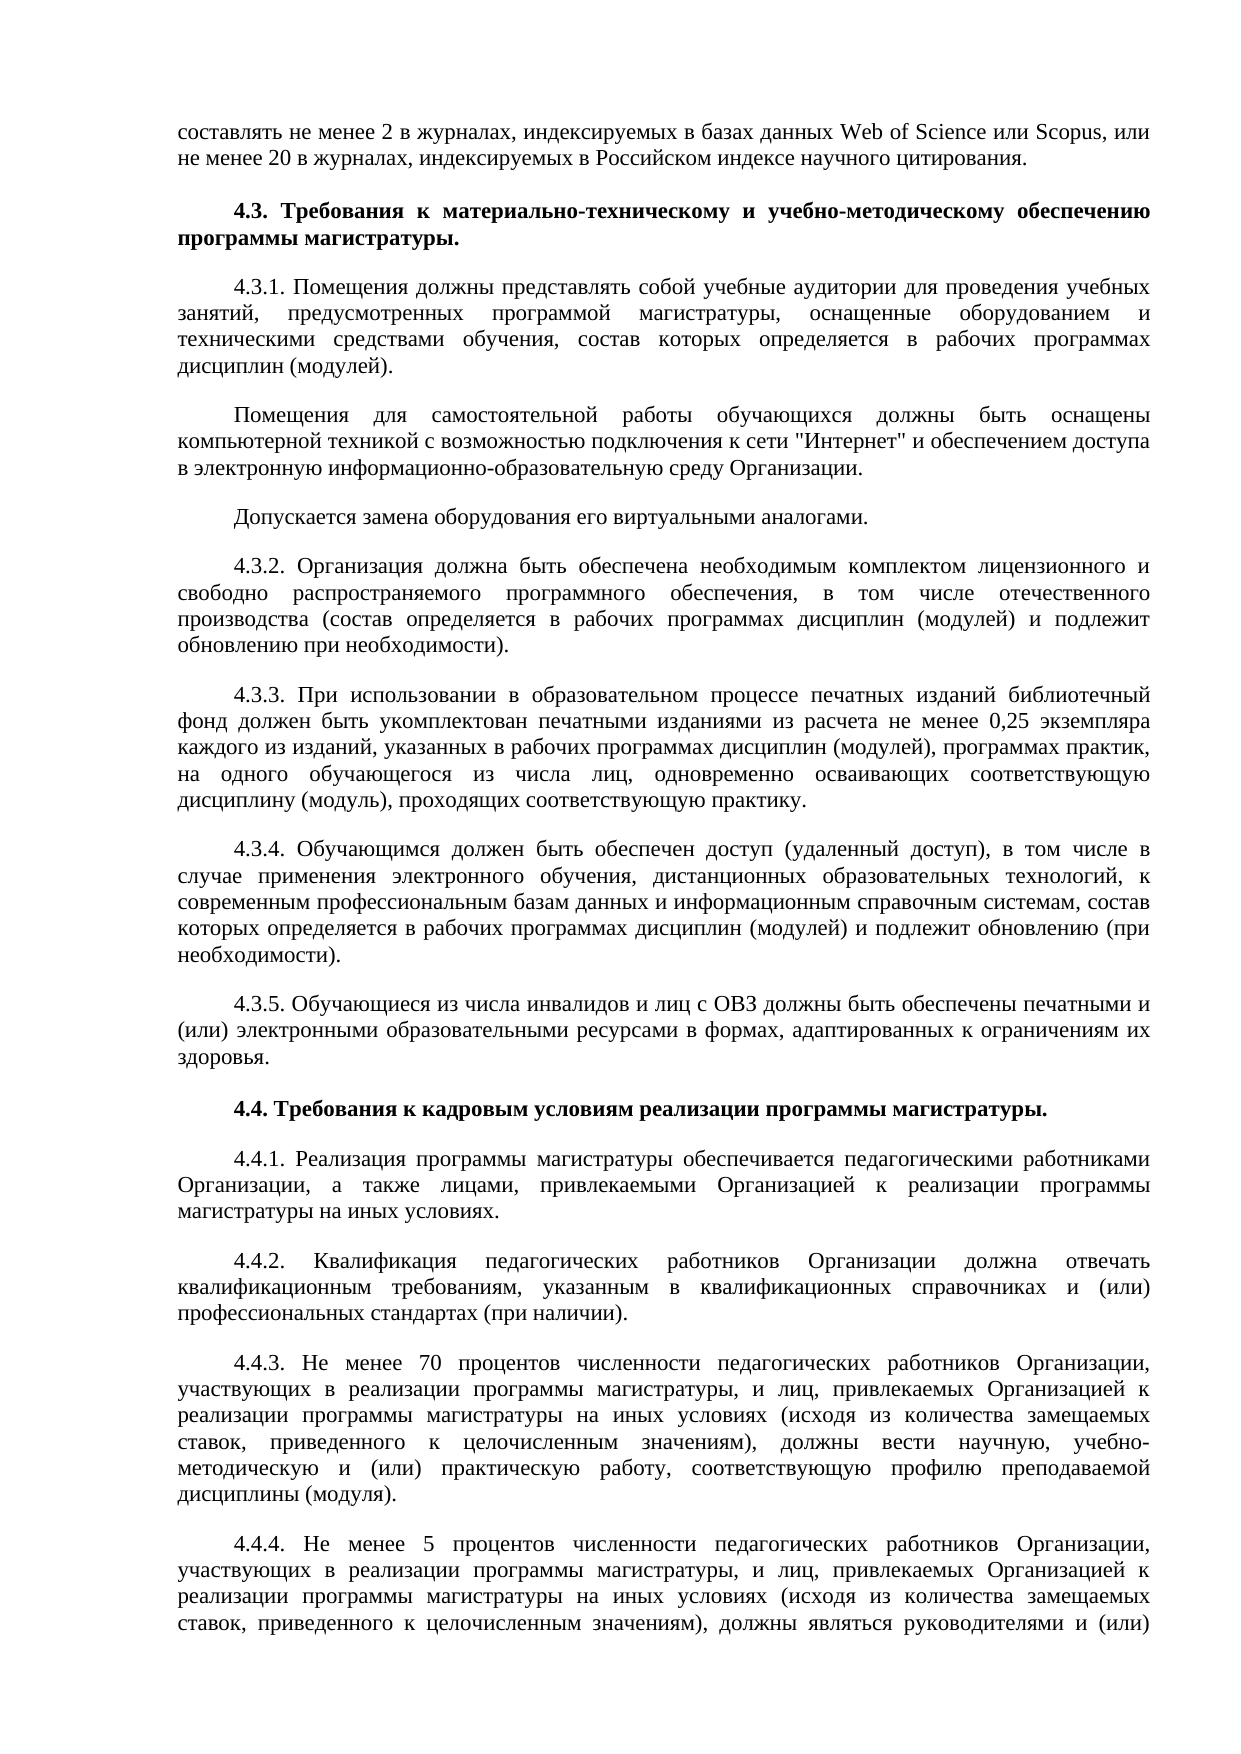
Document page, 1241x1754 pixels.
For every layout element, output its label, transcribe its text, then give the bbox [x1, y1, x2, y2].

title 4.4. Требования к кадровым условиям реализации программы магистратуры. [177, 1096, 1152, 1122]
text 4.3.5. Обучающиеся из числа инвалидов и лиц с ОВЗ должны быть обеспечены печатными и (или) электронными образовательными ресурсами в формах, адаптированных к ограничениям их здоровья. [177, 990, 1152, 1069]
text 4.3.2. Организация должна быть обеспечена необходимым комплектом лицензионного и свободно распространяемого программного обеспечения, в том числе отечественного производства (состав определяется в рабочих программах дисциплин (модулей) и подлежит обновлению при необходимости). [177, 552, 1152, 658]
text 4.4.1. Реализация программы магистратуры обеспечивается педагогическими работниками Организации, а также лицами, привлекаемыми Организацией к реализации программы магистратуры на иных условиях. [177, 1145, 1152, 1224]
text Помещения для самостоятельной работы обучающихся должны быть оснащены компьютерной техникой с возможностью подключения к сети "Интернет" и обеспечением доступа в электронную информационно-образовательную среду Организации. [177, 401, 1152, 480]
text 4.4.3. Не менее 70 процентов численности педагогических работников Организации, участвующих в реализации программы магистратуры, и лиц, привлекаемых Организацией к реализации программы магистратуры на иных условиях (исходя из количества замещаемых ставок, приведенного к целочисленным значениям), должны вести научную, учебно-методическую и (или) практическую работу, соответствующую профилю преподаваемой дисциплины (модуля). [177, 1349, 1152, 1507]
text 4.3.3. При использовании в образовательном процессе печатных изданий библиотечный фонд должен быть укомплектован печатными изданиями из расчета не менее 0,25 экземпляра каждого из изданий, указанных в рабочих программах дисциплин (модулей), программах практик, на одного обучающегося из числа лиц, одновременно осваивающих соответствующую дисциплину (модуль), проходящих соответствующую практику. [177, 681, 1152, 812]
text Допускается замена оборудования его виртуальными аналогами. [177, 503, 1152, 529]
text 4.4.2. Квалификация педагогических работников Организации должна отвечать квалификационным требованиям, указанным в квалификационных справочниках и (или) профессиональных стандартах (при наличии). [177, 1247, 1152, 1326]
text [177, 118, 1152, 171]
text 4.3.1. Помещения должны представлять собой учебные аудитории для проведения учебных занятий, предусмотренных программой магистратуры, оснащенные оборудованием и техническими средствами обучения, состав которых определяется в рабочих программах дисциплин (модулей). [177, 273, 1152, 378]
title 4.3. Требования к материально-техническому и учебно-методическому обеспечению программы магистратуры. [177, 197, 1152, 250]
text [177, 1530, 1152, 1635]
text 4.3.4. Обучающимся должен быть обеспечен доступ (удаленный доступ), в том числе в случае применения электронного обучения, дистанционных образовательных технологий, к современным профессиональным базам данных и информационным справочным системам, состав которых определяется в рабочих программах дисциплин (модулей) и подлежит обновлению (при необходимости). [177, 835, 1152, 967]
